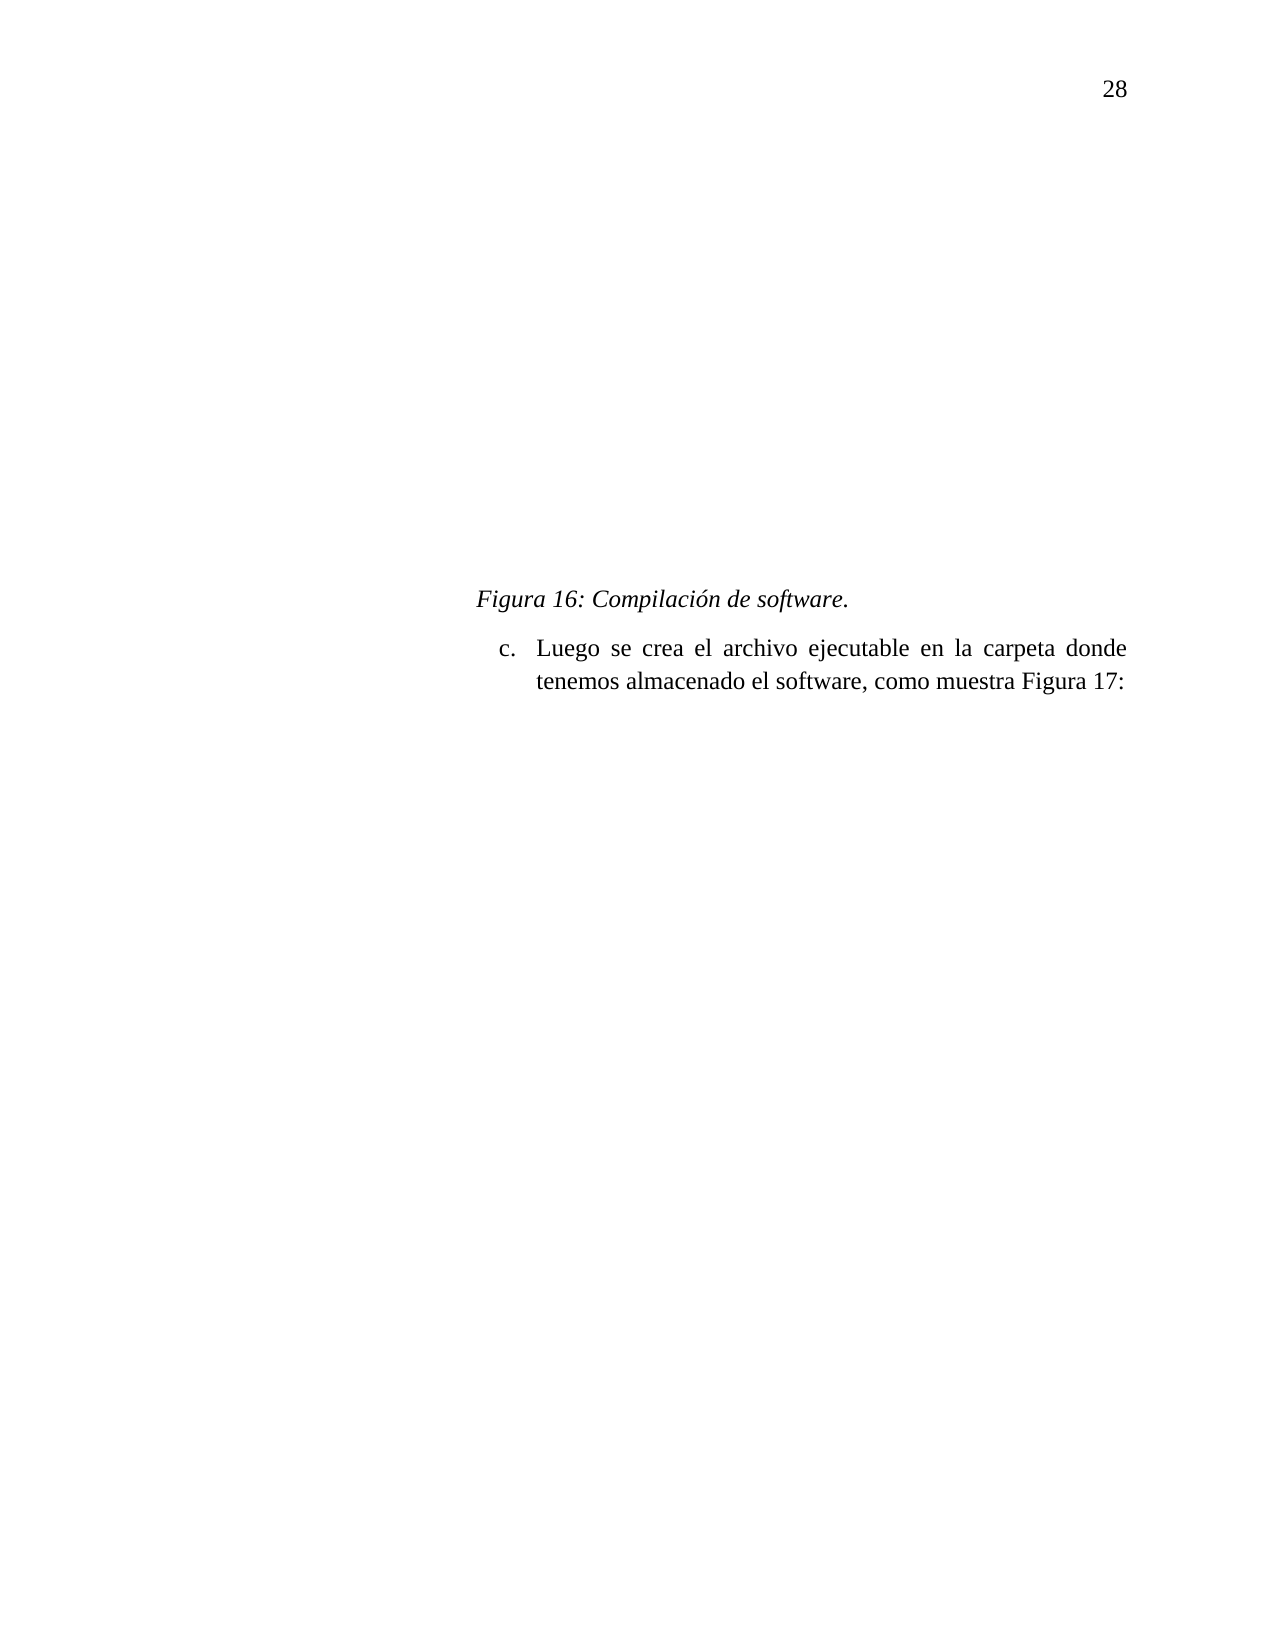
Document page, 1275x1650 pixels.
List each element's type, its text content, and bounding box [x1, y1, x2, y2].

list Luego se crea el archivo ejecutable en la carpeta donde tenemos almacenado el software, como muestra Figura 17: [499, 633, 1127, 695]
